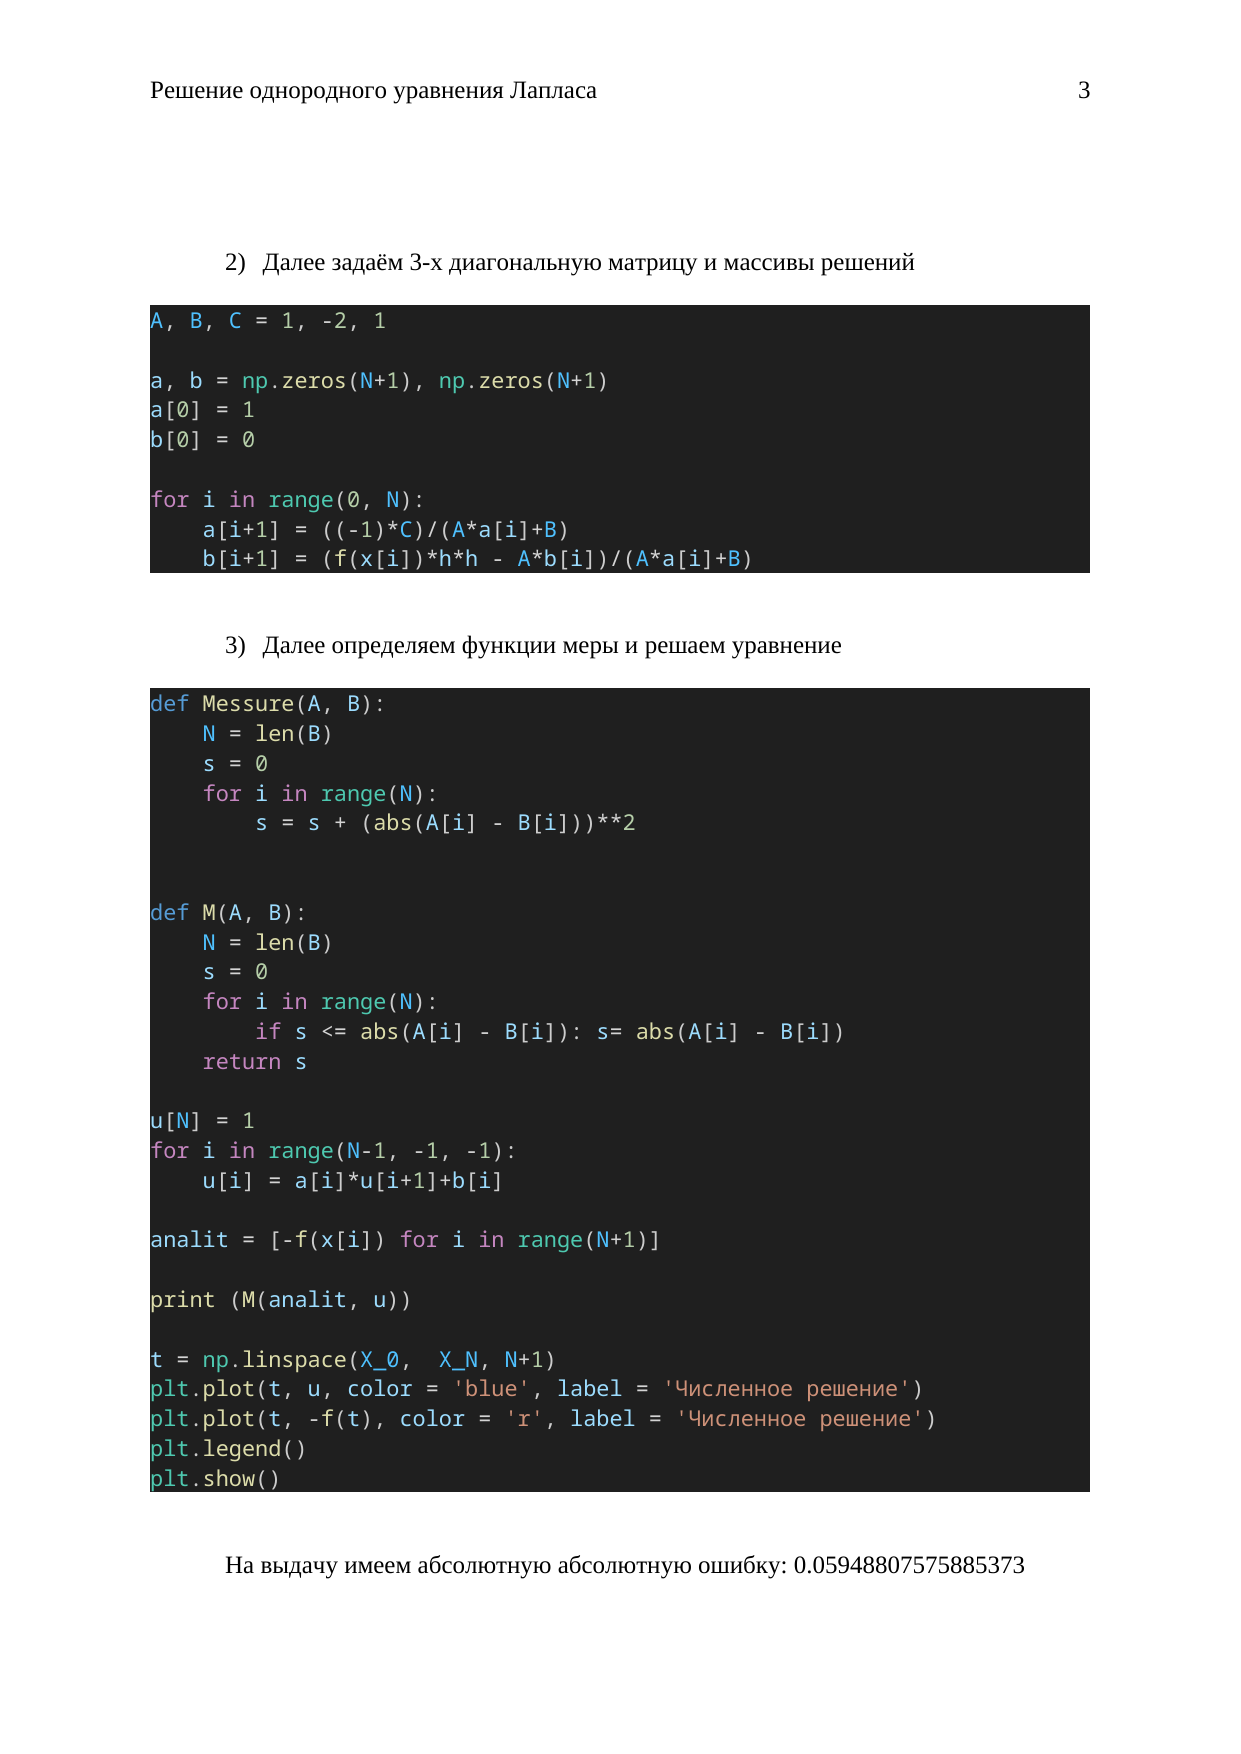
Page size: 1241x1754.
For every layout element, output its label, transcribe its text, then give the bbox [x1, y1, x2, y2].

text u[N] = 1 [150, 1105, 1090, 1135]
text t = np.linspace(X_0, X_N, N+1) [150, 1343, 1090, 1373]
text a[0] = 1 [150, 394, 1090, 424]
text for i in range(N): [150, 986, 1090, 1016]
text def M(A, B): [150, 897, 1090, 926]
text return s [150, 1046, 1090, 1075]
text На выдачу имеем абсолютную абсолютную ошибку: 0.05948807575885373 [225, 1550, 1090, 1579]
text print (M(analit, u)) [150, 1284, 1090, 1314]
text s = 0 [150, 956, 1090, 986]
text u[i] = a[i]*u[i+1]+b[i] [150, 1165, 1090, 1194]
text a, b = np.zeros(N+1), np.zeros(N+1) [150, 364, 1090, 394]
text s = s + (abs(A[i] - B[i]))**2 [150, 807, 1090, 837]
text for i in range(N): [150, 777, 1090, 807]
text plt.show() [150, 1463, 1090, 1492]
text analit = [-f(x[i]) for i in range(N+1)] [150, 1224, 1090, 1254]
text N = len(B) [150, 718, 1090, 748]
text plt.plot(t, -f(t), color = 'r', label = 'Численное решение') [150, 1403, 1090, 1433]
text for i in range(N-1, -1, -1): [150, 1135, 1090, 1165]
text plt.legend() [150, 1433, 1090, 1463]
text b[0] = 0 [150, 424, 1090, 454]
text plt.plot(t, u, color = 'blue', label = 'Численное решение') [150, 1373, 1090, 1403]
text a[i+1] = ((-1)*C)/(A*a[i]+B) [150, 513, 1090, 543]
text for i in range(0, N): [150, 484, 1090, 513]
list Далее определяем функции меры и решаем уравнение [225, 631, 1090, 659]
text def Messure(A, B): [150, 688, 1090, 718]
text if s <= abs(A[i] - B[i]): s= abs(A[i] - B[i]) [150, 1016, 1090, 1046]
text A, B, C = 1, -2, 1 [150, 305, 1090, 335]
text s = 0 [150, 748, 1090, 777]
text N = len(B) [150, 926, 1090, 956]
list Далее задаём 3-х диагональную матрицу и массивы решений [225, 247, 1090, 276]
text b[i+1] = (f(x[i])*h*h - A*b[i])/(A*a[i]+B) [150, 543, 1090, 573]
